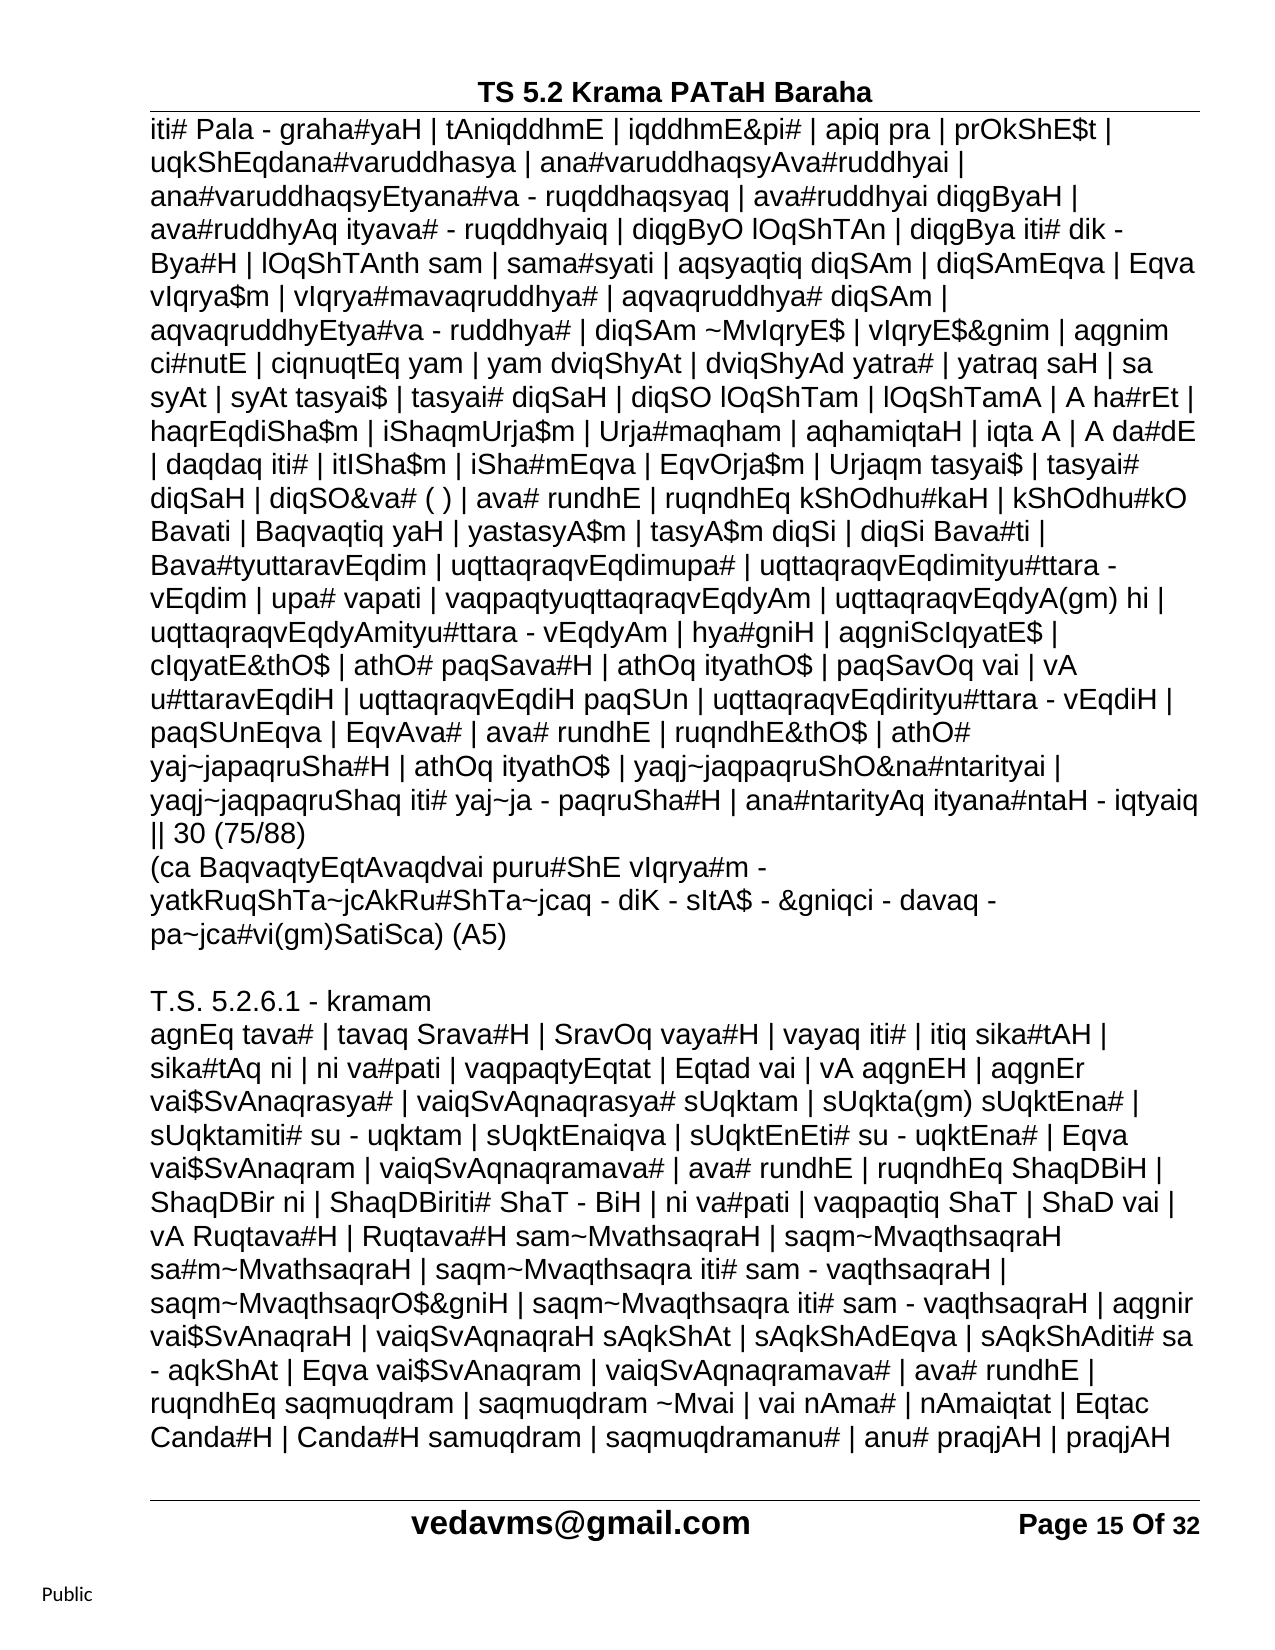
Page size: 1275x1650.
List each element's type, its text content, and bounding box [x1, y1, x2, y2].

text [150, 112, 1200, 849]
text (ca BaqvaqtyEqtAvaqdvai puru#ShE vIqrya#m - yatkRuqShTa~jcAkRu#ShTa~jcaq - diK - sItA$ - &gniqci - davaq - pa~jca#vi(gm)SatiSca) (A5) [150, 849, 1200, 950]
text agnEq tava# | tavaq Srava#H | SravOq vaya#H | vayaq iti# | itiq sika#tAH | sika#tAq ni | ni va#pati | vaqpaqtyEqtat | Eqtad vai | vA aqgnEH | aqgnEr vai$SvAnaqrasya# | vaiqSvAqnaqrasya# sUqktam | sUqkta(gm) sUqktEna# | sUqktamiti# su - uqktam | sUqktEnaiqva | sUqktEnEti# su - uqktEna# | Eqva vai$SvAnaqram | vaiqSvAqnaqramava# | ava# rundhE | ruqndhEq ShaqDBiH | ShaqDBir ni | ShaqDBiriti# ShaT - BiH | ni va#pati | vaqpaqtiq ShaT | ShaD vai | vA Ruqtava#H | Ruqtava#H sam~MvathsaqraH | saqm~MvaqthsaqraH sa#m~MvathsaqraH | saqm~Mvaqthsaqra iti# sam - vaqthsaqraH | saqm~MvaqthsaqrO$&gniH | saqm~Mvaqthsaqra iti# sam - vaqthsaqraH | aqgnir vai$SvAnaqraH | vaiqSvAqnaqraH sAqkShAt | sAqkShAdEqva | sAqkShAditi# sa - aqkShAt | Eqva vai$SvAnaqram | vaiqSvAqnaqramava# | ava# rundhE | ruqndhEq saqmuqdram | saqmuqdram ~Mvai | vai nAma# | nAmaiqtat | Eqtac Canda#H | Canda#H samuqdram | saqmuqdramanu# | anu# praqjAH | praqjAH [150, 1017, 1200, 1453]
text T.S. 5.2.6.1 - kramam [150, 984, 1200, 1017]
